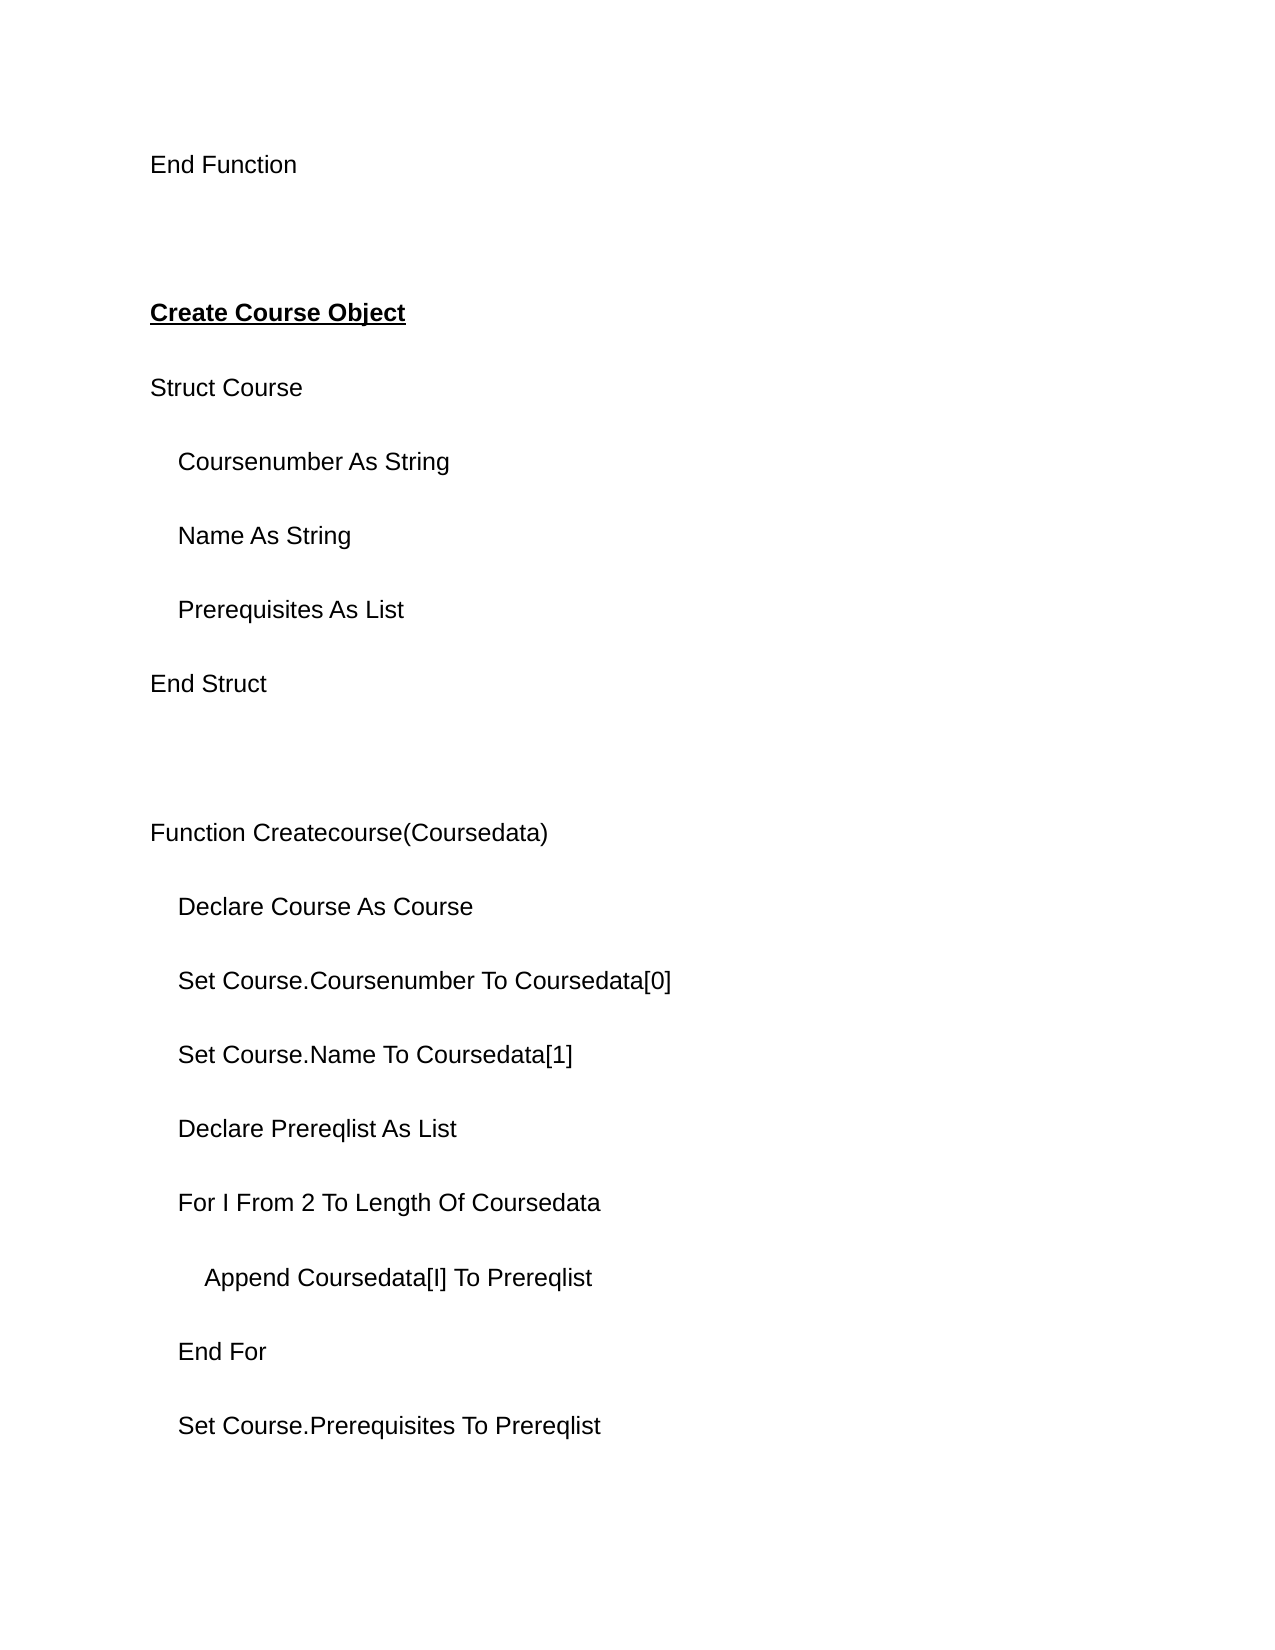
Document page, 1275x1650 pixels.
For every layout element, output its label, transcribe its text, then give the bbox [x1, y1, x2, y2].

text Create Course Object [150, 298, 1125, 327]
text Declare Prereqlist As List [150, 1114, 1125, 1143]
text Prerequisites As List [150, 595, 1125, 624]
text Function Createcourse(Coursedata) [150, 817, 1125, 846]
text End Struct [150, 669, 1125, 698]
text Declare Course As Course [150, 892, 1125, 920]
text Name As String [150, 521, 1125, 549]
text Set Course.Name To Coursedata[1] [150, 1040, 1125, 1069]
text Coursenumber As String [150, 447, 1125, 475]
text End Function [150, 150, 1125, 179]
text For I From 2 To Length Of Coursedata [150, 1188, 1125, 1217]
text Struct Course [150, 372, 1125, 401]
text Set Course.Prerequisites To Prereqlist [150, 1411, 1125, 1439]
text Append Coursedata[I] To Prereqlist [150, 1262, 1125, 1291]
text End For [150, 1337, 1125, 1365]
text Set Course.Coursenumber To Coursedata[0] [150, 966, 1125, 994]
